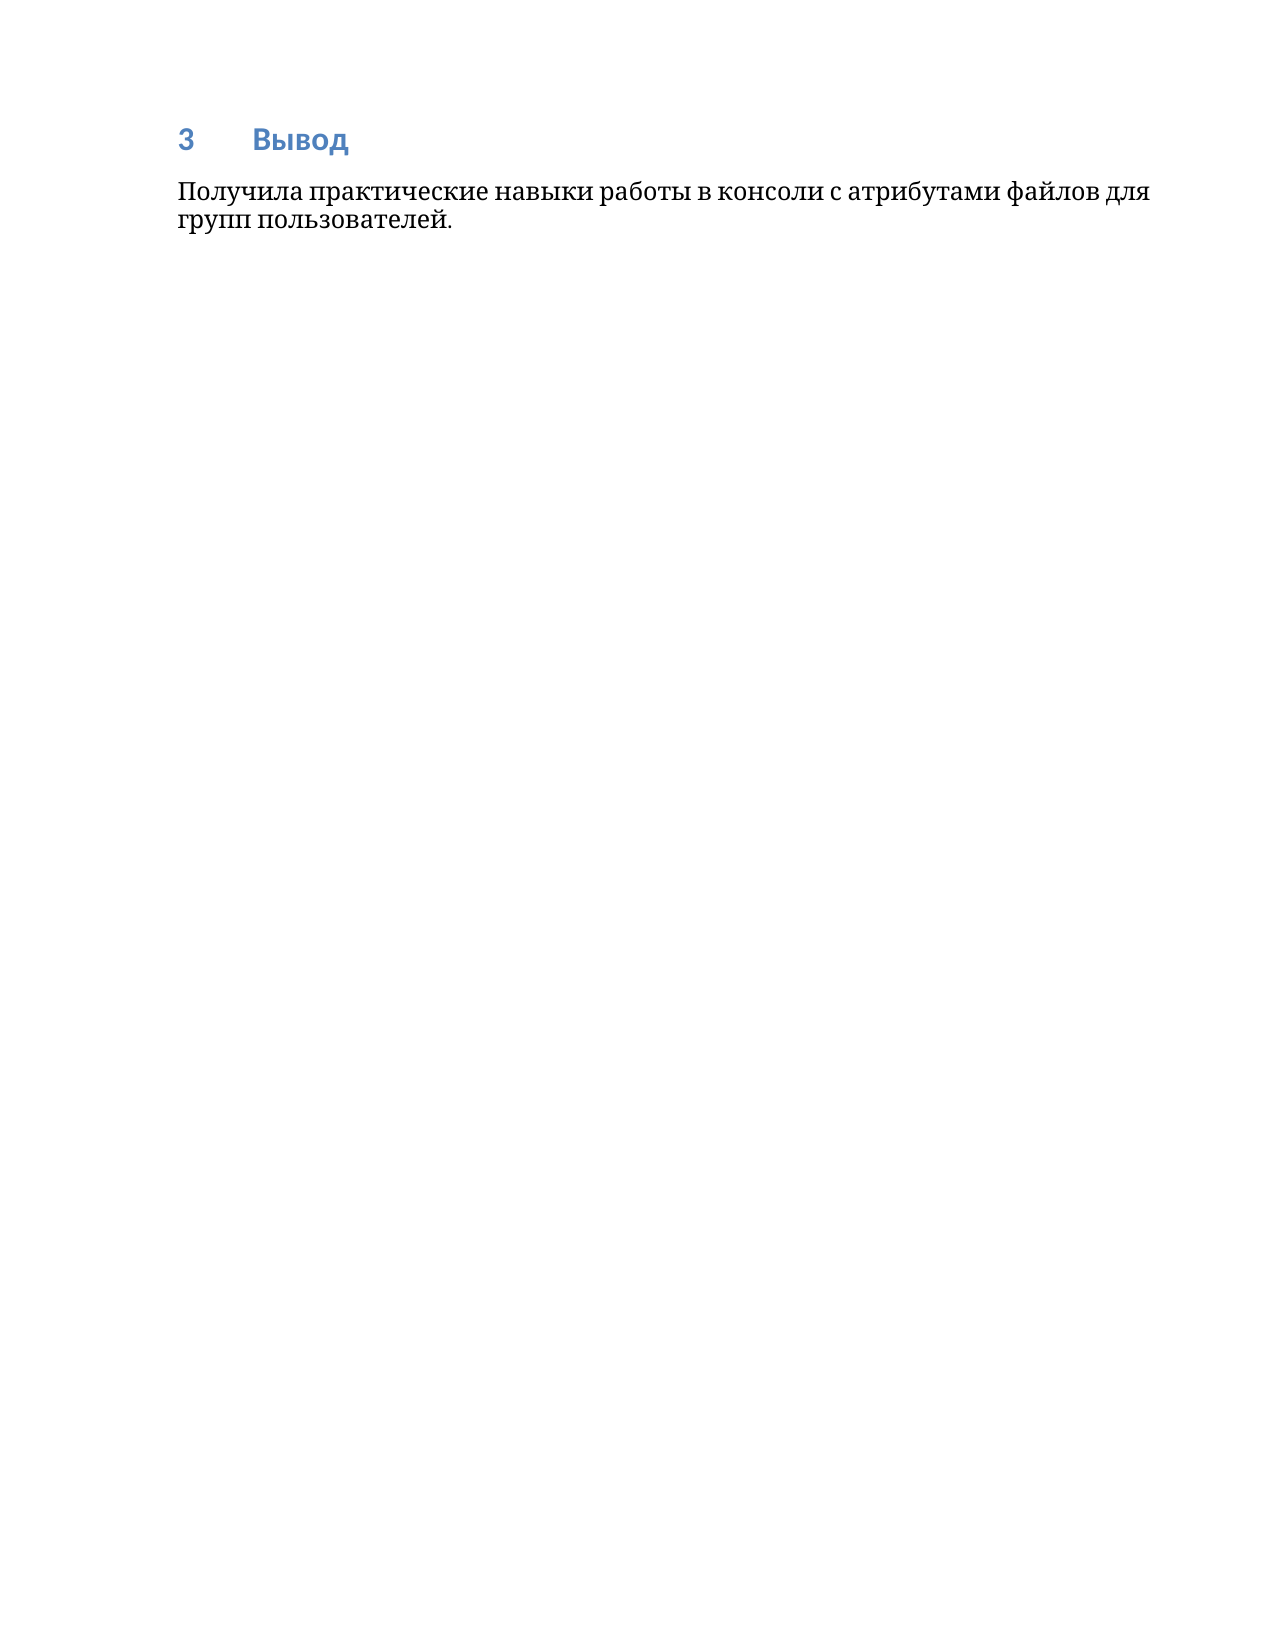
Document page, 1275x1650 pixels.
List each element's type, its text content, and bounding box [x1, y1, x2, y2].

text Получила практические навыки работы в консоли с атрибутами файлов для групп пользователей. [177, 178, 1186, 235]
subtitle 3 Вывод [177, 118, 1186, 159]
